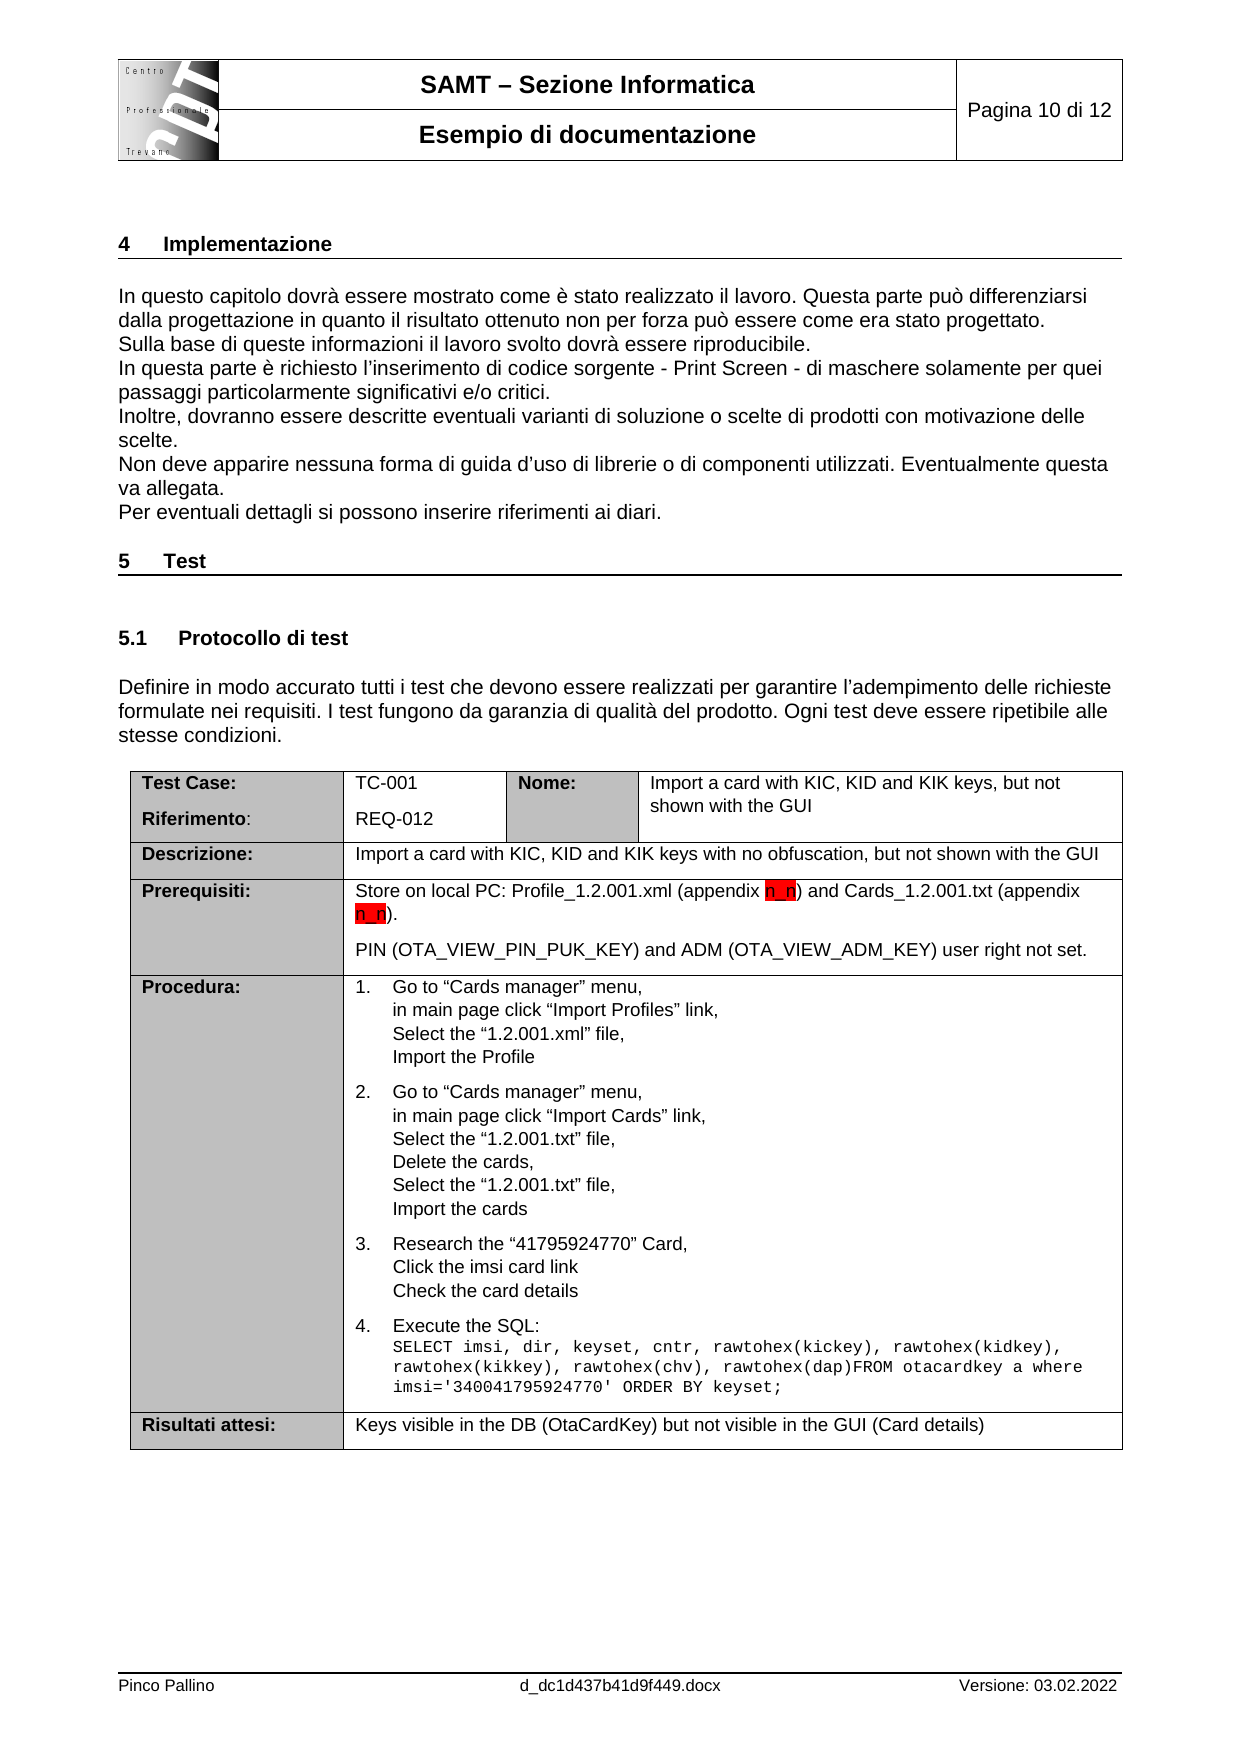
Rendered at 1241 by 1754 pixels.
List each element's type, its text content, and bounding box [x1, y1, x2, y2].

table_cell Risultati attesi: [131, 1413, 343, 1449]
table_header TC-001 REQ-012 [344, 772, 506, 842]
subtitle Protocollo di test [118, 626, 1122, 650]
table_cell Keys visible in the DB (OtaCardKey) but not visible in the GUI (Card details) [344, 1413, 1122, 1449]
text Inoltre, dovranno essere descritte eventuali varianti di soluzione o scelte di prodotti con motivazione delle scelte. [118, 404, 1122, 452]
subtitle Test [118, 548, 1122, 574]
text Per eventuali dettagli si possono inserire riferimenti ai diari. [118, 499, 1122, 523]
text Sulla base di queste informazioni il lavoro svolto dovrà essere riproducibile. [118, 332, 1122, 356]
table_header Test Case: Riferimento: [131, 772, 343, 842]
table_cell Descrizione: [131, 843, 343, 879]
text Non deve apparire nessuna forma di guida d’uso di librerie o di componenti utilizzati. Eventualmente questa va allegata. [118, 452, 1122, 499]
picture [118, 60, 219, 160]
table_header Nome: [507, 772, 638, 842]
text In questa parte è richiesto l’inserimento di codice sorgente - Print Screen - di maschere solamente per quei passaggi particolarmente significativi e/o critici. [118, 356, 1122, 404]
table_cell Import a card with KIC, KID and KIK keys with no obfuscation, but not shown with the GUI [344, 843, 1122, 879]
text Definire in modo accurato tutti i test che devono essere realizzati per garantire l’adempimento delle richieste formulate nei requisiti. I test fungono da garanzia di qualità del prodotto. Ogni test deve essere ripetibile alle stesse condizioni. [118, 675, 1122, 747]
table_cell Prerequisiti: [131, 880, 343, 975]
subtitle Implementazione [118, 232, 1122, 258]
table_cell Go to “Cards manager” menu, in main page click “Import Profiles” link, Select the “1.2.001.xml” file, Import the Profile Go to “Cards manager” menu, in main page click “Import Cards” link, Select the “1.2.001.txt” file, Delete the cards, Select the “1.2.001.txt” file, Import the cards Research the “41795924770” Card, Click the imsi card link Check the card details Execute the SQL: SELECT imsi, dir, keyset, cntr, rawtohex(kickey), rawtohex(kidkey), rawtohex(kikkey), rawtohex(chv), rawtohex(dap)FROM otacardkey a where imsi='340041795924770' ORDER BY keyset; [344, 976, 1122, 1412]
table_header Import a card with KIC, KID and KIK keys, but not shown with the GUI [639, 772, 1122, 842]
table_cell Procedura: [131, 976, 343, 1412]
table_cell Store on local PC: Profile_1.2.001.xml (appendix n_n) and Cards_1.2.001.txt (appendix n_n). PIN (OTA_VIEW_PIN_PUK_KEY) and ADM (OTA_VIEW_ADM_KEY) user right not set. [344, 880, 1122, 975]
text In questo capitolo dovrà essere mostrato come è stato realizzato il lavoro. Questa parte può differenziarsi dalla progettazione in quanto il risultato ottenuto non per forza può essere come era stato progettato. [118, 284, 1122, 332]
